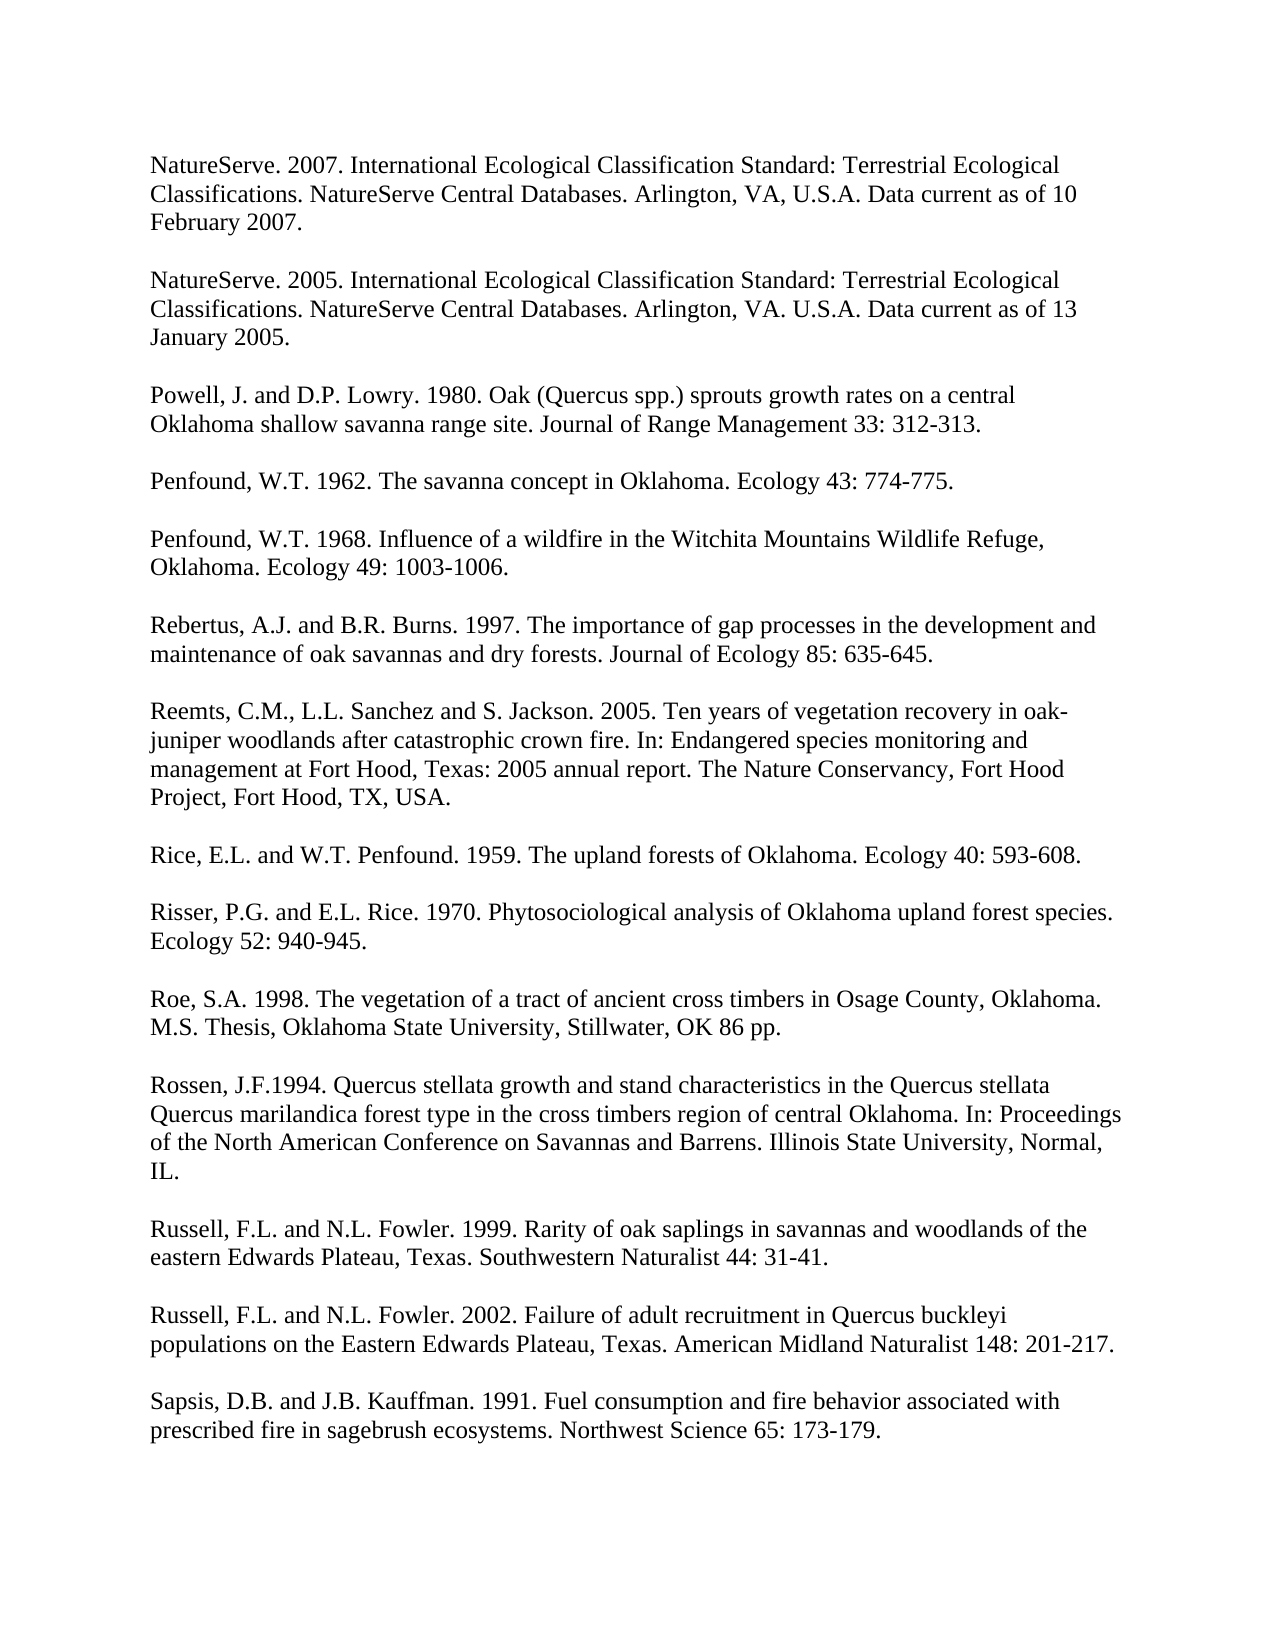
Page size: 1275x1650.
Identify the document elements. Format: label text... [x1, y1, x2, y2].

text NatureServe. 2005. International Ecological Classification Standard: Terrestrial Ecological Classifications. NatureServe Central Databases. Arlington, VA. U.S.A. Data current as of 13 January 2005. [150, 265, 1125, 351]
text NatureServe. 2007. International Ecological Classification Standard: Terrestrial Ecological Classifications. NatureServe Central Databases. Arlington, VA, U.S.A. Data current as of 10 February 2007. [150, 150, 1125, 236]
text Risser, P.G. and E.L. Rice. 1970. Phytosociological analysis of Oklahoma upland forest species. Ecology 52: 940-945. [150, 897, 1125, 955]
text Reemts, C.M., L.L. Sanchez and S. Jackson. 2005. Ten years of vegetation recovery in oak-juniper woodlands after catastrophic crown fire. In: Endangered species monitoring and management at Fort Hood, Texas: 2005 annual report. The Nature Conservancy, Fort Hood Project, Fort Hood, TX, USA. [150, 696, 1125, 811]
text Sapsis, D.B. and J.B. Kauffman. 1991. Fuel consumption and fire behavior associated with prescribed fire in sagebrush ecosystems. Northwest Science 65: 173-179. [150, 1386, 1125, 1444]
text Penfound, W.T. 1968. Influence of a wildfire in the Witchita Mountains Wildlife Refuge, Oklahoma. Ecology 49: 1003-1006. [150, 524, 1125, 581]
text Rossen, J.F.1994. Quercus stellata growth and stand characteristics in the Quercus stellata Quercus marilandica forest type in the cross timbers region of central Oklahoma. In: Proceedings of the North American Conference on Savannas and Barrens. Illinois State University, Normal, IL. [150, 1070, 1125, 1185]
text Russell, F.L. and N.L. Fowler. 1999. Rarity of oak saplings in savannas and woodlands of the eastern Edwards Plateau, Texas. Southwestern Naturalist 44: 31-41. [150, 1214, 1125, 1271]
text Rice, E.L. and W.T. Penfound. 1959. The upland forests of Oklahoma. Ecology 40: 593-608. [150, 840, 1125, 869]
text Russell, F.L. and N.L. Fowler. 2002. Failure of adult recruitment in Quercus buckleyi populations on the Eastern Edwards Plateau, Texas. American Midland Naturalist 148: 201-217. [150, 1300, 1125, 1357]
text Rebertus, A.J. and B.R. Burns. 1997. The importance of gap processes in the development and maintenance of oak savannas and dry forests. Journal of Ecology 85: 635-645. [150, 610, 1125, 667]
text Roe, S.A. 1998. The vegetation of a tract of ancient cross timbers in Osage County, Oklahoma. M.S. Thesis, Oklahoma State University, Stillwater, OK 86 pp. [150, 984, 1125, 1041]
text Penfound, W.T. 1962. The savanna concept in Oklahoma. Ecology 43: 774-775. [150, 466, 1125, 495]
text Powell, J. and D.P. Lowry. 1980. Oak (Quercus spp.) sprouts growth rates on a central Oklahoma shallow savanna range site. Journal of Range Management 33: 312-313. [150, 380, 1125, 437]
